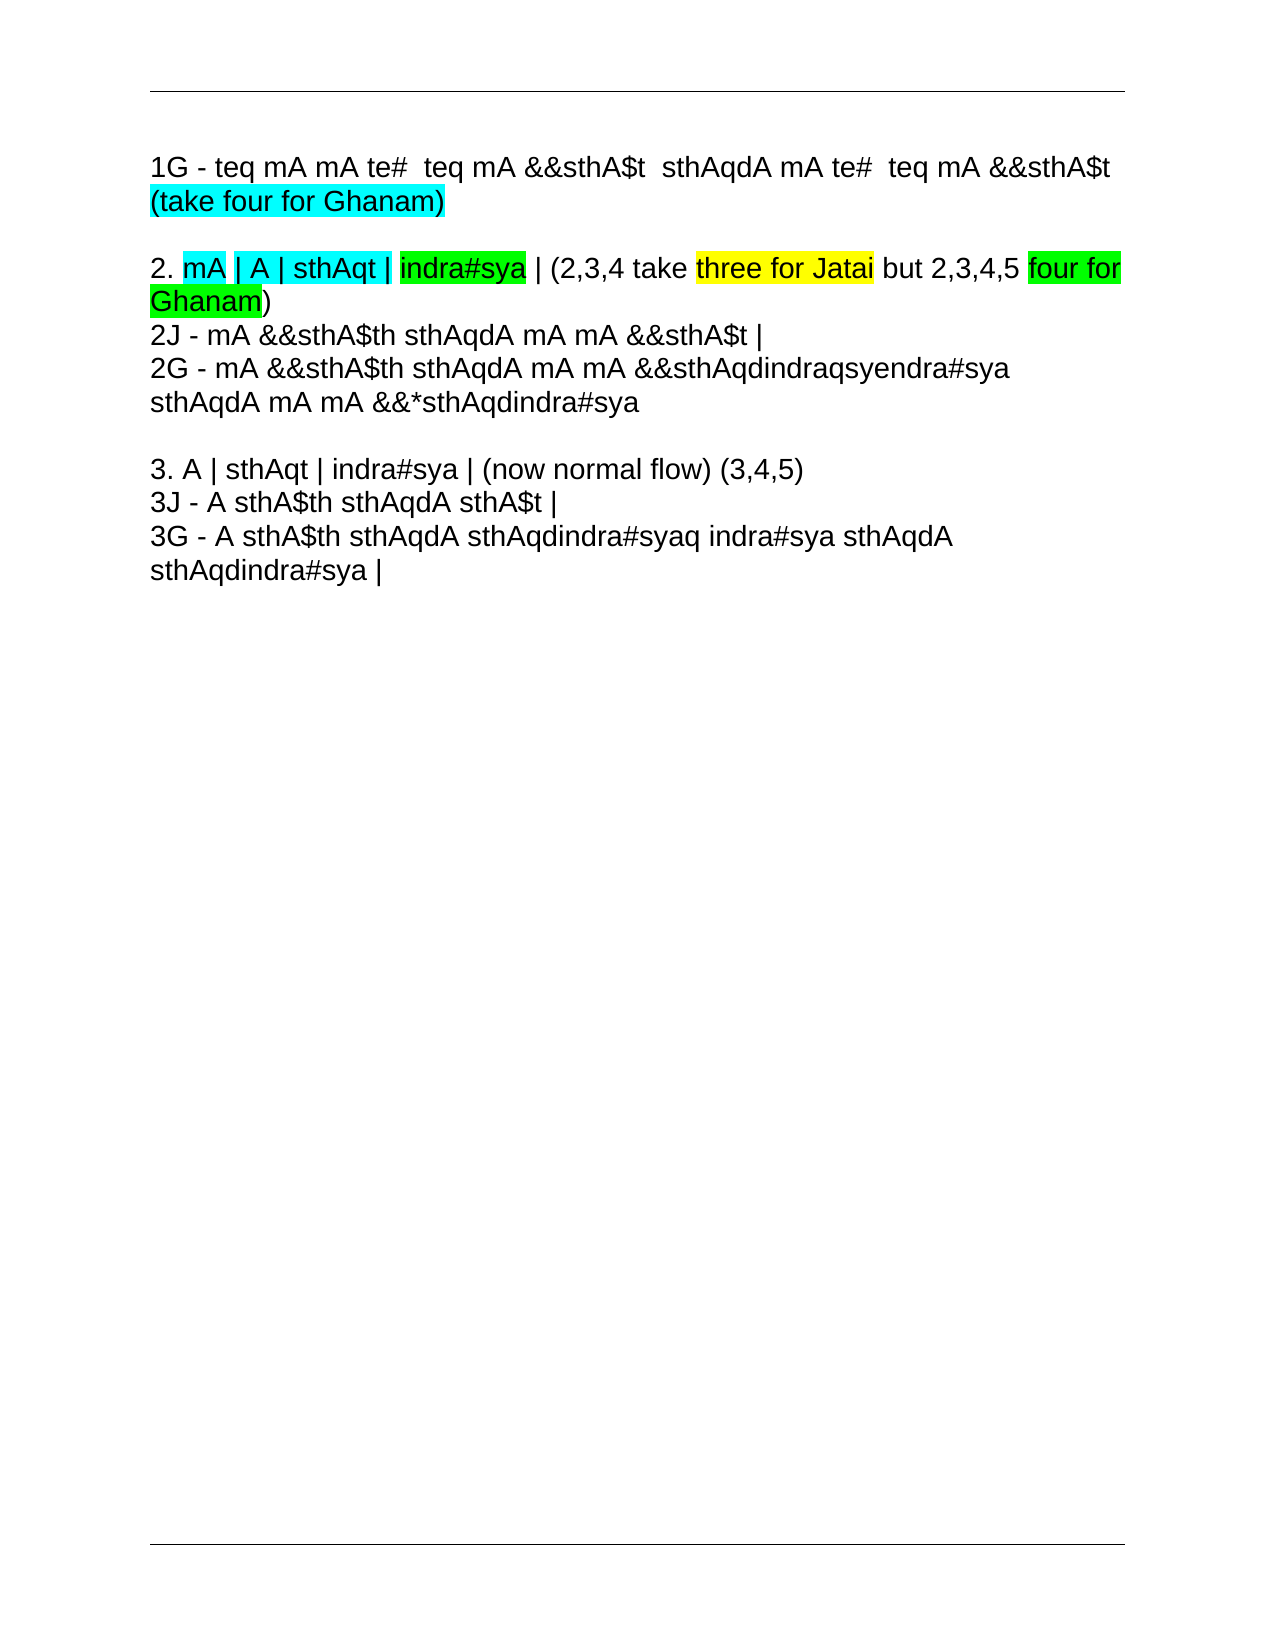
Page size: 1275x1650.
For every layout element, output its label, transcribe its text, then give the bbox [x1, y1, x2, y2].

text 3J - A sthA$th sthAqdA sthA$t | [150, 485, 1125, 519]
text 3G - A sthA$th sthAqdA sthAqdindra#syaq indra#sya sthAqdA sthAqdindra#sya | [150, 519, 1125, 586]
text 3. A | sthAqt | indra#sya | (now normal flow) (3,4,5) [150, 452, 1125, 485]
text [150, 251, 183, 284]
text 2G - mA &&sthA$th sthAqdA mA mA &&sthAqdindraqsyendra#sya sthAqdA mA mA &&*sthAqdindra#sya [150, 351, 1125, 418]
text 1G - teq mA mA te# teq mA &&sthA$t sthAqdA mA te# teq mA &&sthA$t (take four for Ghanam) [150, 150, 1125, 217]
text 2J - mA &&sthA$th sthAqdA mA mA &&sthA$t | [150, 318, 1125, 351]
text 2. mA | A | sthAqt | indra#sya | (2,3,4 take three for Jatai but 2,3,4,5 four for Ghanam) [262, 251, 1125, 318]
